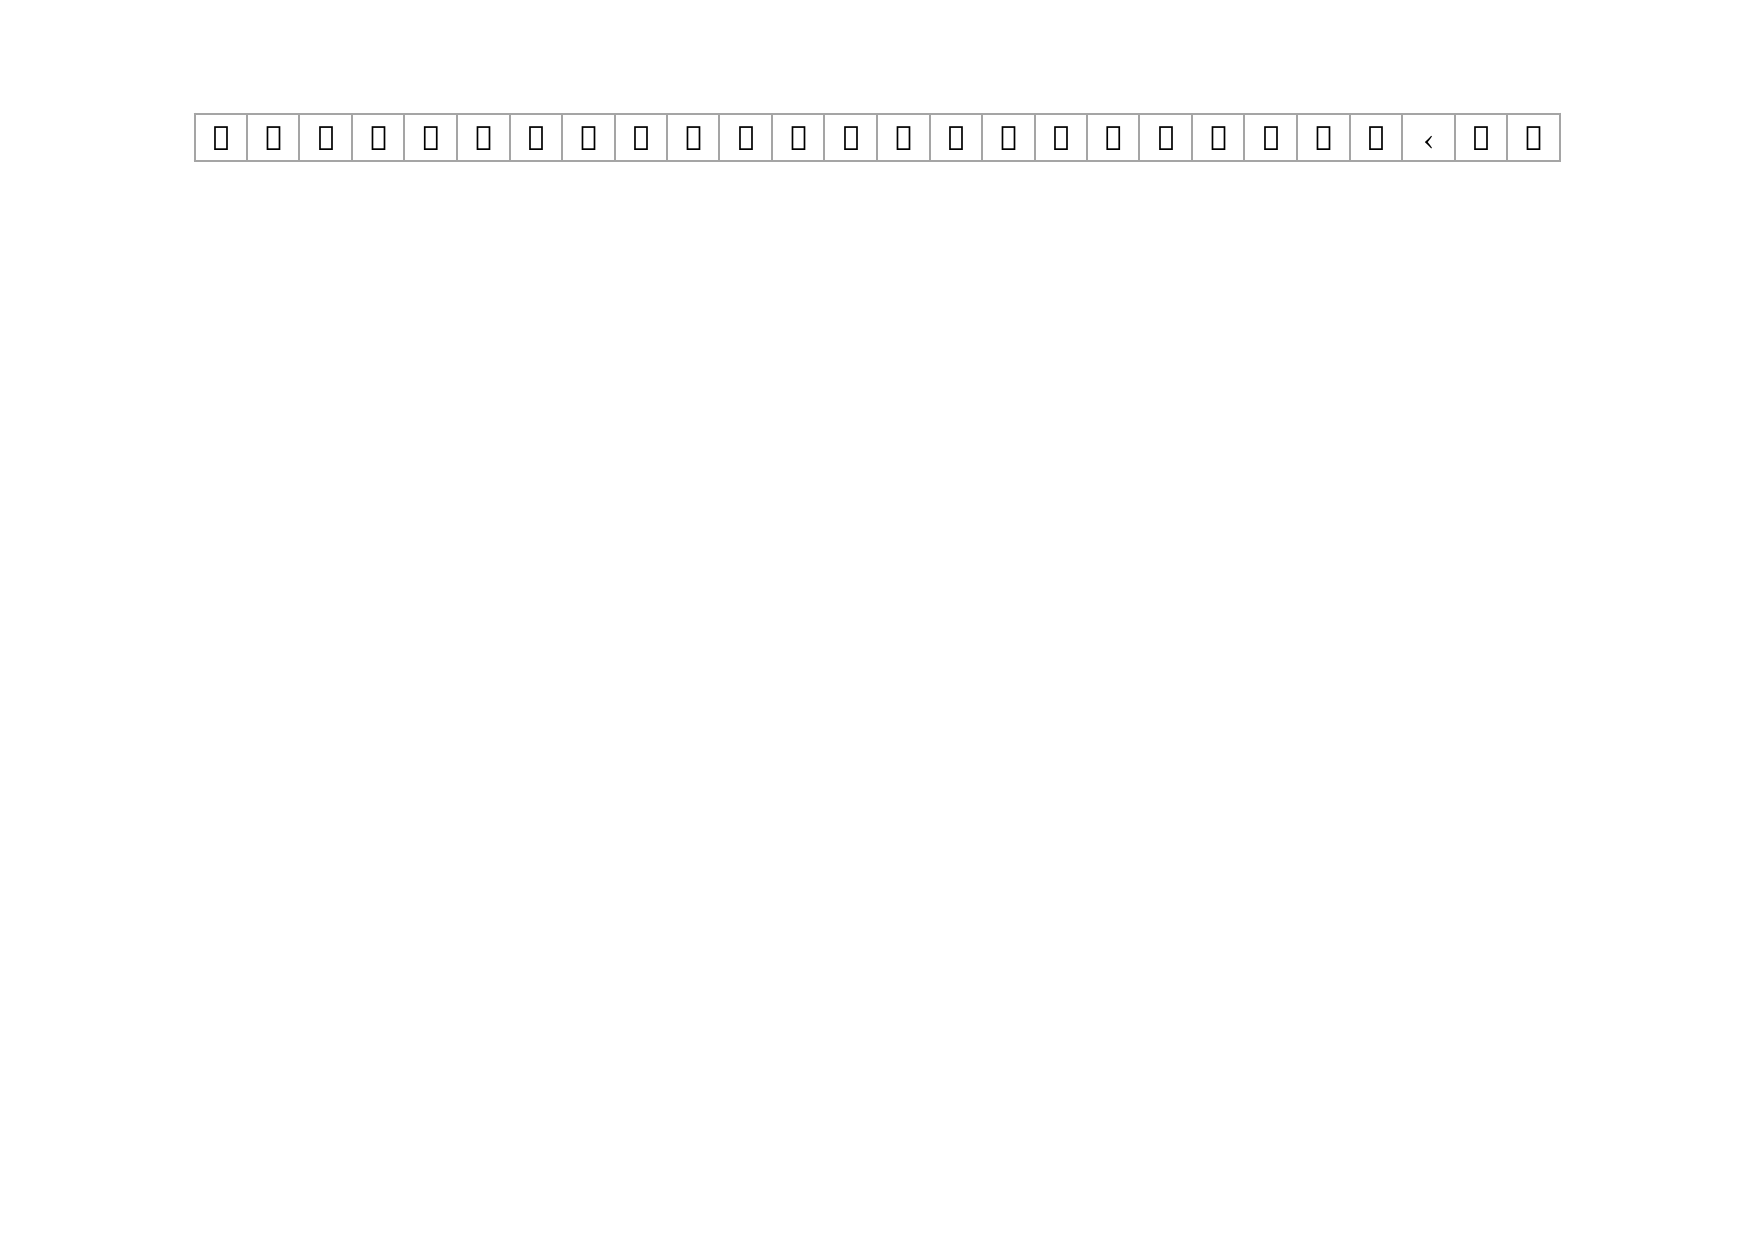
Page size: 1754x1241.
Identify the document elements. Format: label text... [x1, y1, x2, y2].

table_cell  [511, 115, 561, 160]
table_cell  [1351, 115, 1401, 160]
table_cell  [773, 115, 823, 160]
table_cell  [878, 115, 929, 160]
table_cell  [300, 115, 351, 160]
table_cell  [1140, 115, 1191, 160]
table_cell  [1245, 115, 1296, 160]
table_cell  [563, 115, 614, 160]
table_cell  [1456, 115, 1506, 160]
table_cell  [1088, 115, 1138, 160]
table_cell  [668, 115, 718, 160]
table_cell  [931, 115, 981, 160]
table_cell  [405, 115, 456, 160]
table_cell  [825, 115, 876, 160]
table_cell  [720, 115, 771, 160]
table_cell  [1403, 115, 1454, 160]
table_cell  [248, 115, 298, 160]
table_cell  [616, 115, 666, 160]
table_cell  [353, 115, 403, 160]
table_cell  [196, 115, 246, 160]
table_cell  [1508, 115, 1559, 160]
table_cell  [1036, 115, 1086, 160]
table_cell  [1193, 115, 1243, 160]
table_cell  [1298, 115, 1349, 160]
table_cell  [458, 115, 509, 160]
table_cell  [983, 115, 1034, 160]
